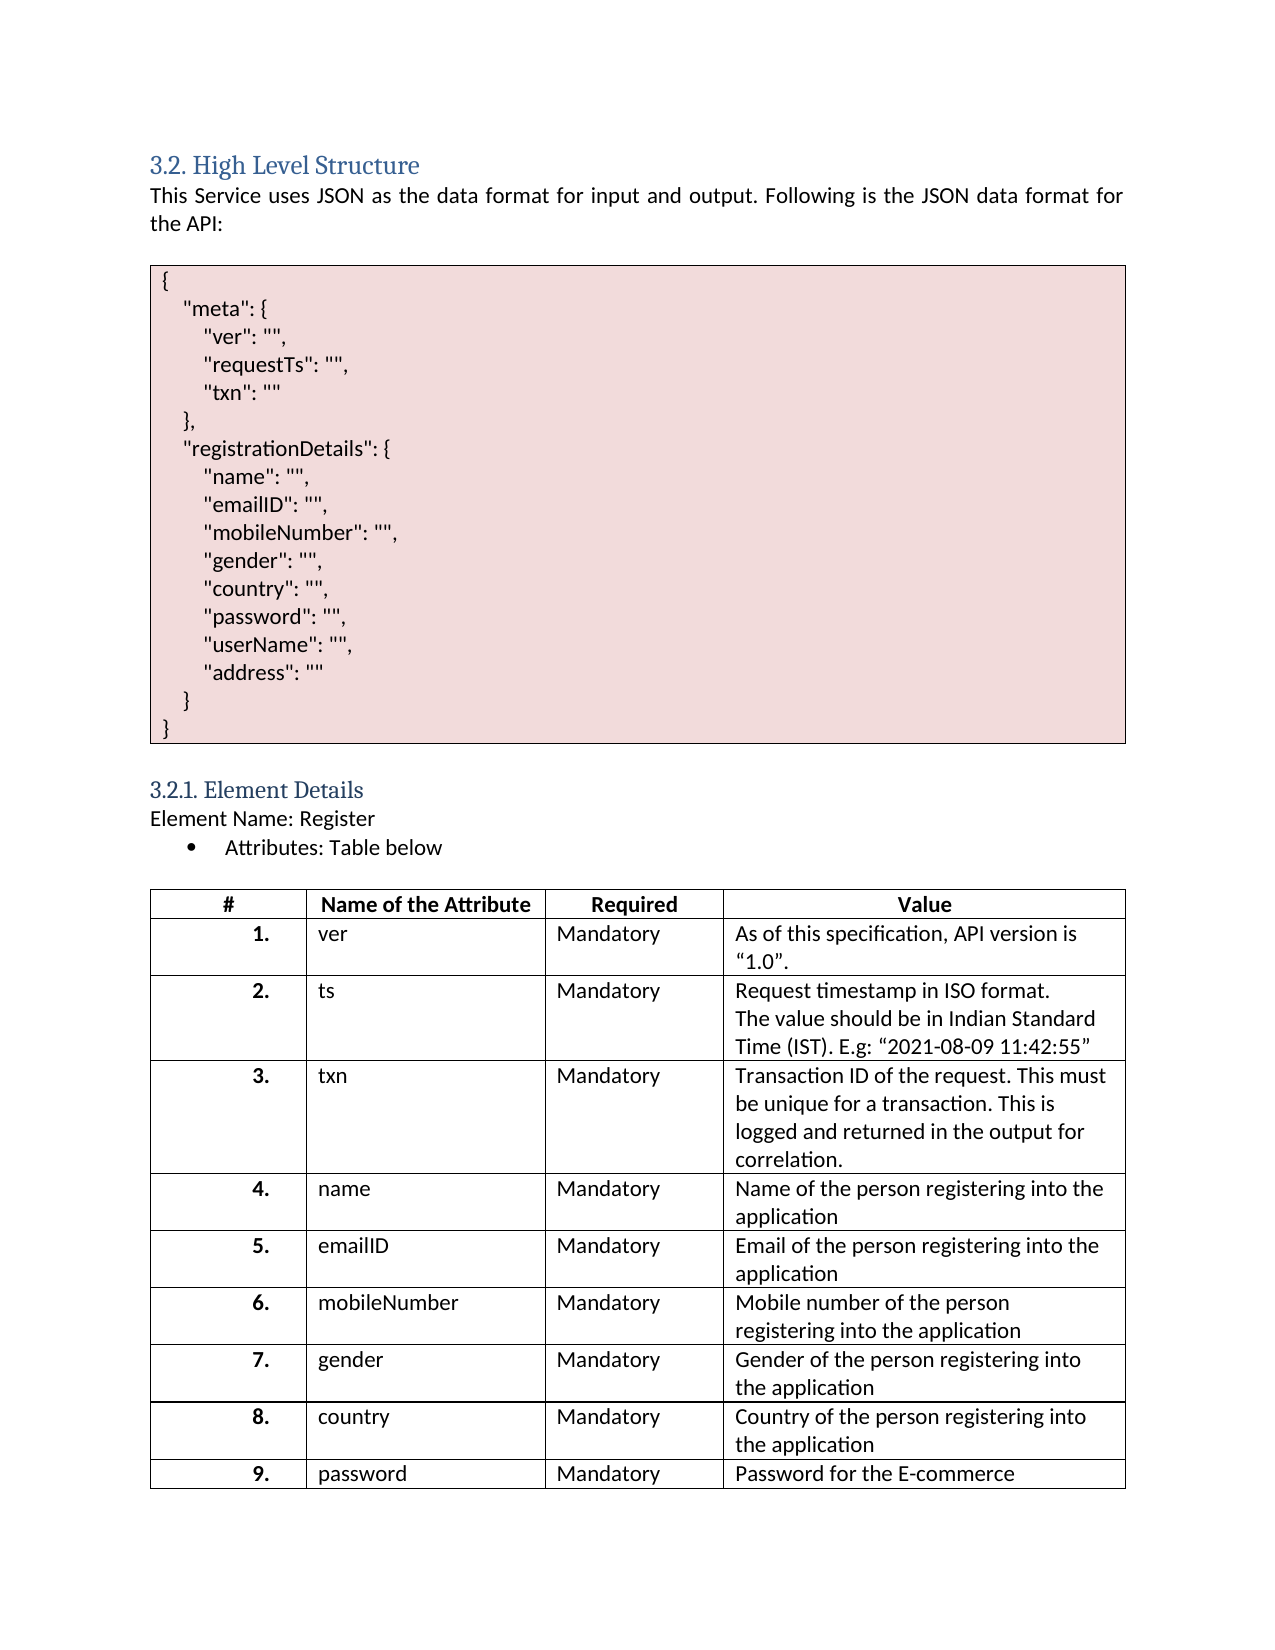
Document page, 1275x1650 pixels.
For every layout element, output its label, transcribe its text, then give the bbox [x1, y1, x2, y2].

table_cell ts [307, 976, 545, 1060]
table_header Required [546, 890, 723, 918]
table_cell As of this specification, API version is “1.0”. [724, 919, 1125, 975]
table_cell Mandatory [546, 1061, 723, 1173]
table_header # [151, 890, 306, 918]
text This Service uses JSON as the data format for input and output. Following is the JSON data format for the API: [150, 181, 1125, 237]
table_cell Name of the person registering into the application [724, 1174, 1125, 1230]
table_cell [151, 1061, 306, 1173]
table_cell Email of the person registering into the application [724, 1231, 1125, 1287]
table_cell [151, 1460, 306, 1487]
table_cell [151, 1174, 306, 1230]
table_cell [151, 1403, 306, 1458]
table_cell [151, 1345, 306, 1401]
table_cell country [307, 1403, 545, 1458]
table_cell Mandatory [546, 1460, 723, 1487]
table_cell Mandatory [546, 976, 723, 1060]
table_cell ver [307, 919, 545, 975]
table_cell Mandatory [546, 1288, 723, 1344]
table_cell Mandatory [546, 1345, 723, 1401]
table_cell [151, 1231, 306, 1287]
table_cell Mandatory [546, 1174, 723, 1230]
table_cell Mobile number of the person registering into the application [724, 1288, 1125, 1344]
table_header { "meta": { "ver": "", "requestTs": "", "txn": "" }, "registrationDetails": { "name": "", "emailID": "", "mobileNumber": "", "gender": "", "country": "", "password": "", "userName": "", "address": "" } } [151, 266, 1125, 743]
table_cell [151, 976, 306, 1060]
table_cell Request timestamp in ISO format. The value should be in Indian Standard Time (IST). E.g: “2021-08-09 11:42:55” [724, 976, 1125, 1060]
table_cell [151, 919, 306, 975]
table_header Value [724, 890, 1125, 918]
table_cell password [307, 1460, 545, 1487]
table_cell Mandatory [546, 919, 723, 975]
table_cell gender [307, 1345, 545, 1401]
subtitle High Level Structure [150, 150, 1125, 181]
table_cell Mandatory [546, 1231, 723, 1287]
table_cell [724, 1460, 1125, 1487]
text Element Name: Register [150, 804, 1125, 833]
table_cell mobileNumber [307, 1288, 545, 1344]
list Attributes: Table below [187, 833, 1125, 861]
table_cell Mandatory [546, 1403, 723, 1458]
subtitle Element Details [150, 776, 1125, 804]
table_cell name [307, 1174, 545, 1230]
table_header Name of the Attribute [307, 890, 545, 918]
table_cell [151, 1288, 306, 1344]
table_cell Transaction ID of the request. This must be unique for a transaction. This is logged and returned in the output for correlation. [724, 1061, 1125, 1173]
table_cell Country of the person registering into the application [724, 1403, 1125, 1458]
table_cell txn [307, 1061, 545, 1173]
table_cell Gender of the person registering into the application [724, 1345, 1125, 1401]
table_cell emailID [307, 1231, 545, 1287]
